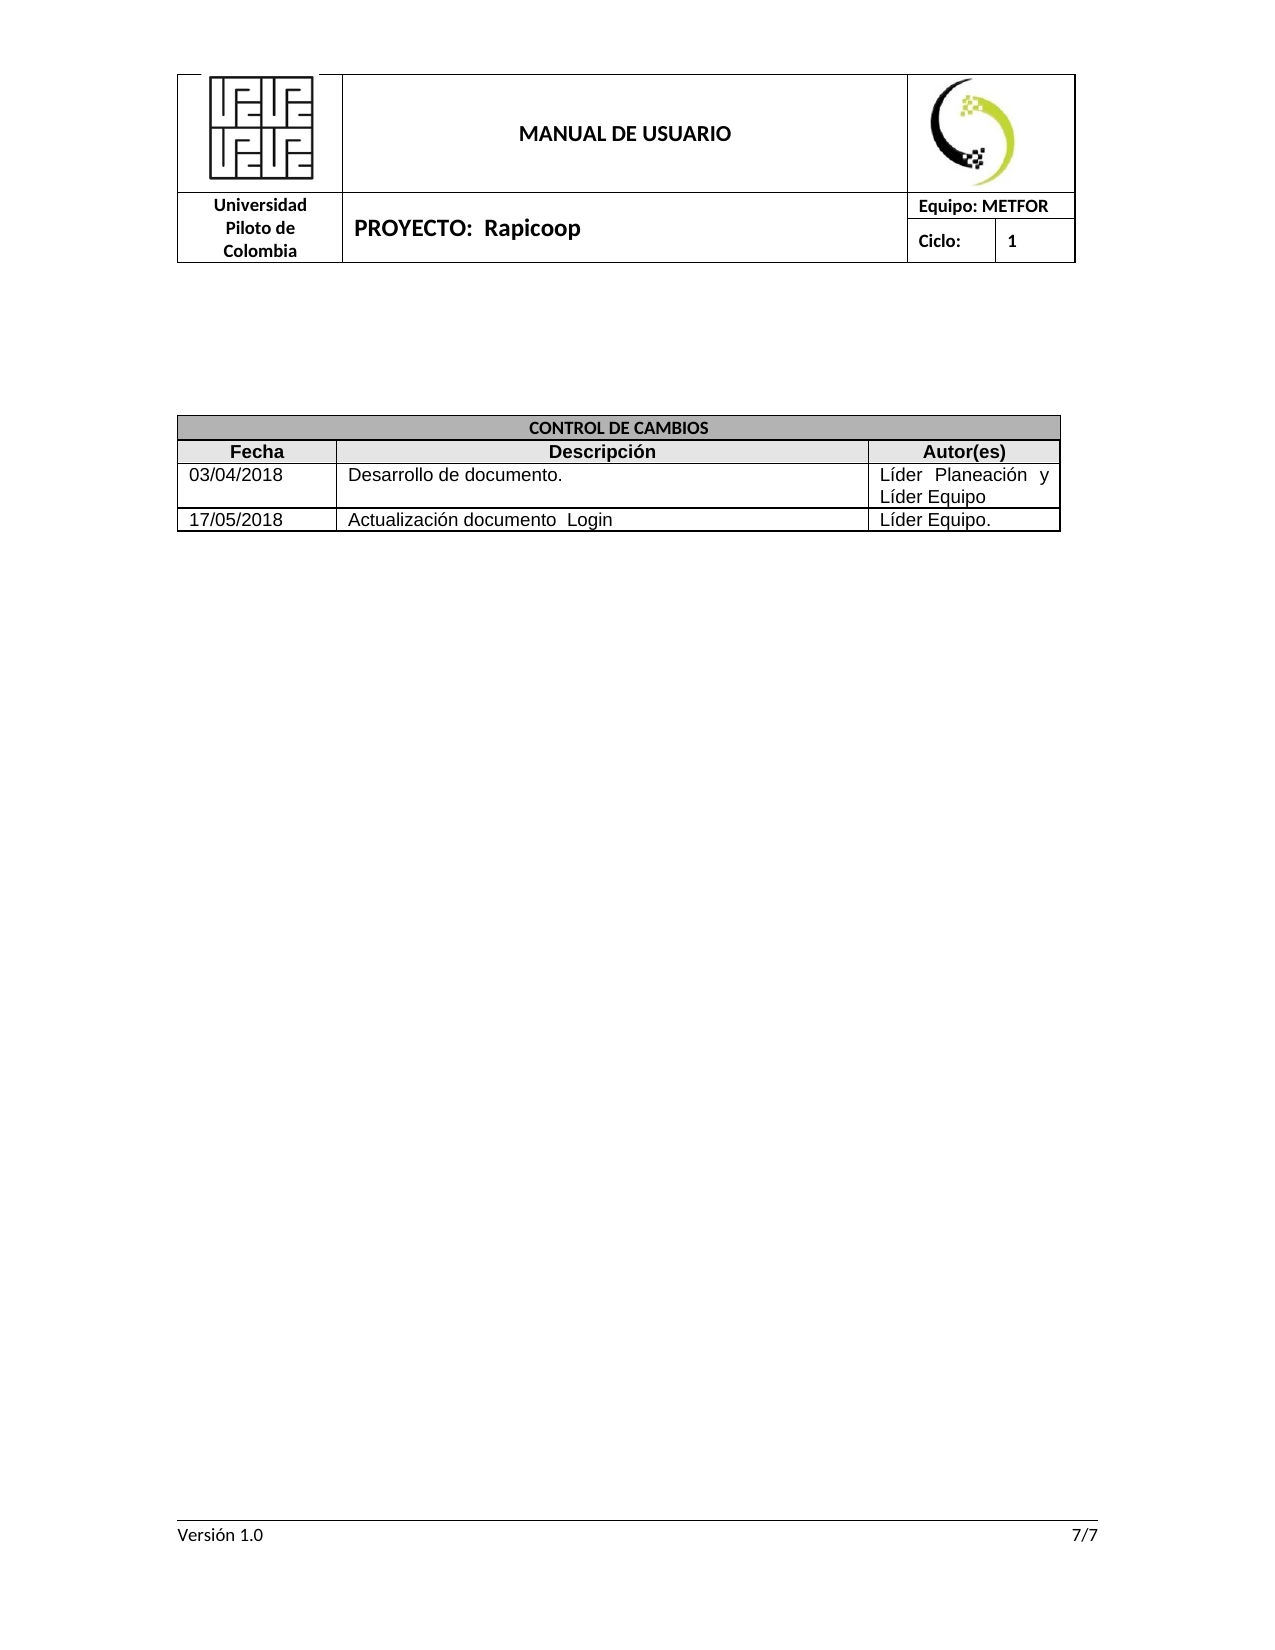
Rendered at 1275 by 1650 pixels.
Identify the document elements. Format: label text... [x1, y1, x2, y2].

table_cell 17/05/2018 [178, 509, 336, 530]
table_cell 03/04/2018 [178, 464, 336, 507]
table_cell Autor(es) [869, 441, 1059, 462]
table_cell Desarrollo de documento. [337, 464, 868, 507]
picture [201, 74, 320, 181]
table_header CONTROL DE CAMBIOS [178, 416, 1060, 439]
table_cell Fecha [178, 441, 336, 462]
table_cell Líder Equipo. [869, 509, 1059, 530]
picture [930, 77, 1021, 187]
table_cell Líder Planeación y Líder Equipo [869, 464, 1059, 507]
table_cell Actualización documento Login [337, 509, 868, 530]
table_cell Descripción [337, 441, 868, 462]
